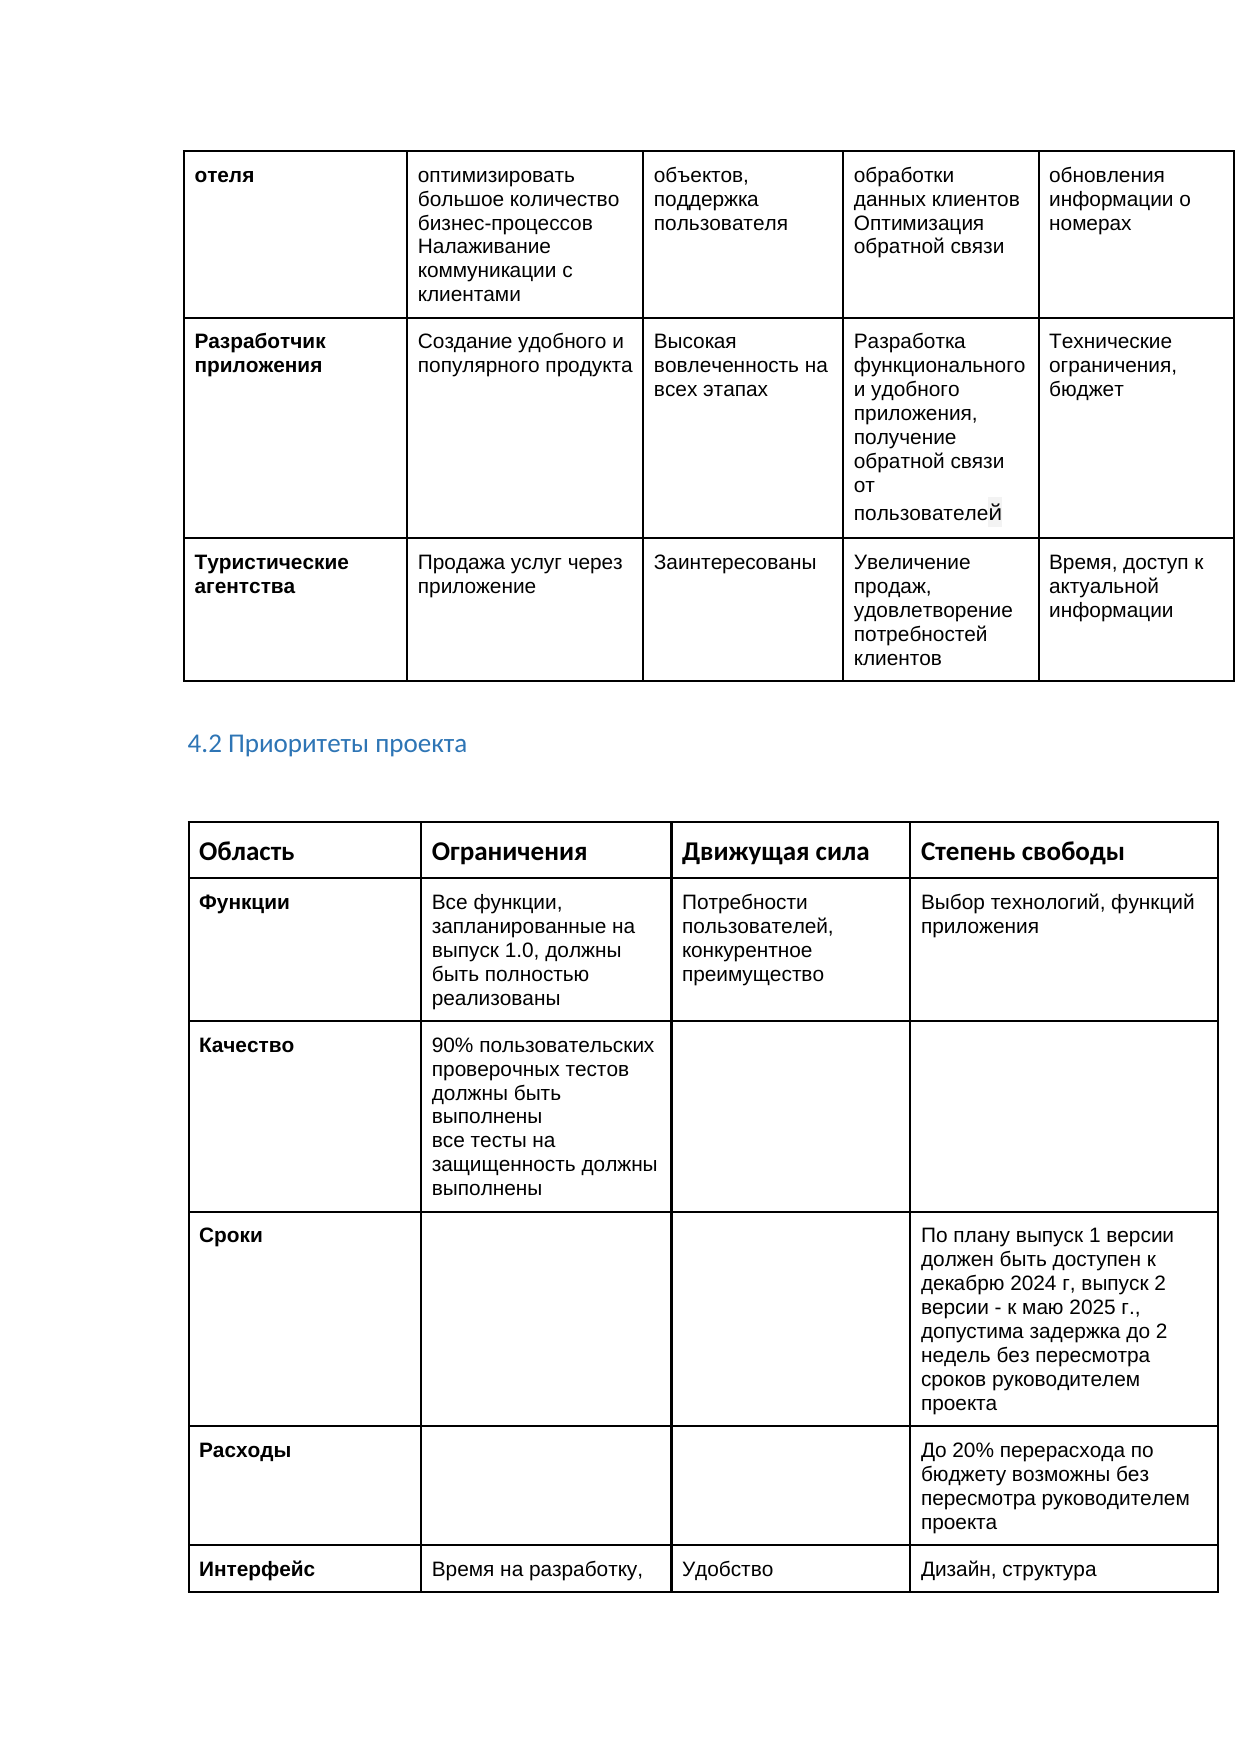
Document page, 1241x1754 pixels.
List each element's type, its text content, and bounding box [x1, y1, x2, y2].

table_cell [673, 1546, 909, 1591]
table_cell Заинтересованы [644, 539, 842, 680]
table_cell Технические ограничения, бюджет [1040, 319, 1233, 537]
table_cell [408, 152, 642, 317]
table_cell Расходы [190, 1427, 420, 1544]
table_cell Высокая вовлеченность на всех этапах [644, 319, 842, 537]
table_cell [1040, 152, 1233, 317]
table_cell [911, 1546, 1217, 1591]
table_cell По плану выпуск 1 версии должен быть доступен к декабрю 2024 г, выпуск 2 версии - к маю 2025 г., допустима задержка до 2 недель без пересмотра сроков руководителем проекта [911, 1213, 1217, 1425]
table_cell Сроки [190, 1213, 420, 1425]
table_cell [422, 1546, 670, 1591]
table_cell Разработчик приложения [185, 319, 406, 537]
table_cell 90% пользовательских проверочных тестов должны быть выполнены все тесты на защищенность должны выполнены [422, 1022, 670, 1211]
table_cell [644, 152, 842, 317]
table_cell Качество [190, 1022, 420, 1211]
table_cell Продажа услуг через приложение [408, 539, 642, 680]
table_cell Функции [190, 879, 420, 1020]
table_cell Туристические агентства [185, 539, 406, 680]
table_header Движущая сила [673, 823, 909, 877]
table_header Степень свободы [911, 823, 1217, 877]
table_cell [190, 1546, 420, 1591]
table_cell [422, 1213, 670, 1425]
table_cell Администратор отеля [185, 152, 406, 317]
table_cell [911, 1022, 1217, 1211]
table_cell До 20% перерасхода по бюджету возможны без пересмотра руководителем проекта [911, 1427, 1217, 1544]
table_cell Время, доступ к актуальной информации [1040, 539, 1233, 680]
table_cell Создание удобного и популярного продукта [408, 319, 642, 537]
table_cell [844, 152, 1038, 317]
table_cell Разработка функционального и удобного приложения, получение обратной связи от пользователей [844, 319, 1038, 537]
table_cell [422, 1427, 670, 1544]
table_cell [673, 1022, 909, 1211]
table_cell Увеличение продаж, удовлетворение потребностей клиентов [844, 539, 1038, 680]
table_cell Выбор технологий, функций приложения [911, 879, 1217, 1020]
table_cell Потребности пользователей, конкурентное преимущество [673, 879, 909, 1020]
text 4.2 Приоритеты проекта [187, 726, 1053, 759]
table_cell Все функции, запланированные на выпуск 1.0, должны быть полностью реализованы [422, 879, 670, 1020]
table_cell [673, 1427, 909, 1544]
table_header Область [190, 823, 420, 877]
table_header Ограничения [422, 823, 670, 877]
table_cell [673, 1213, 909, 1425]
